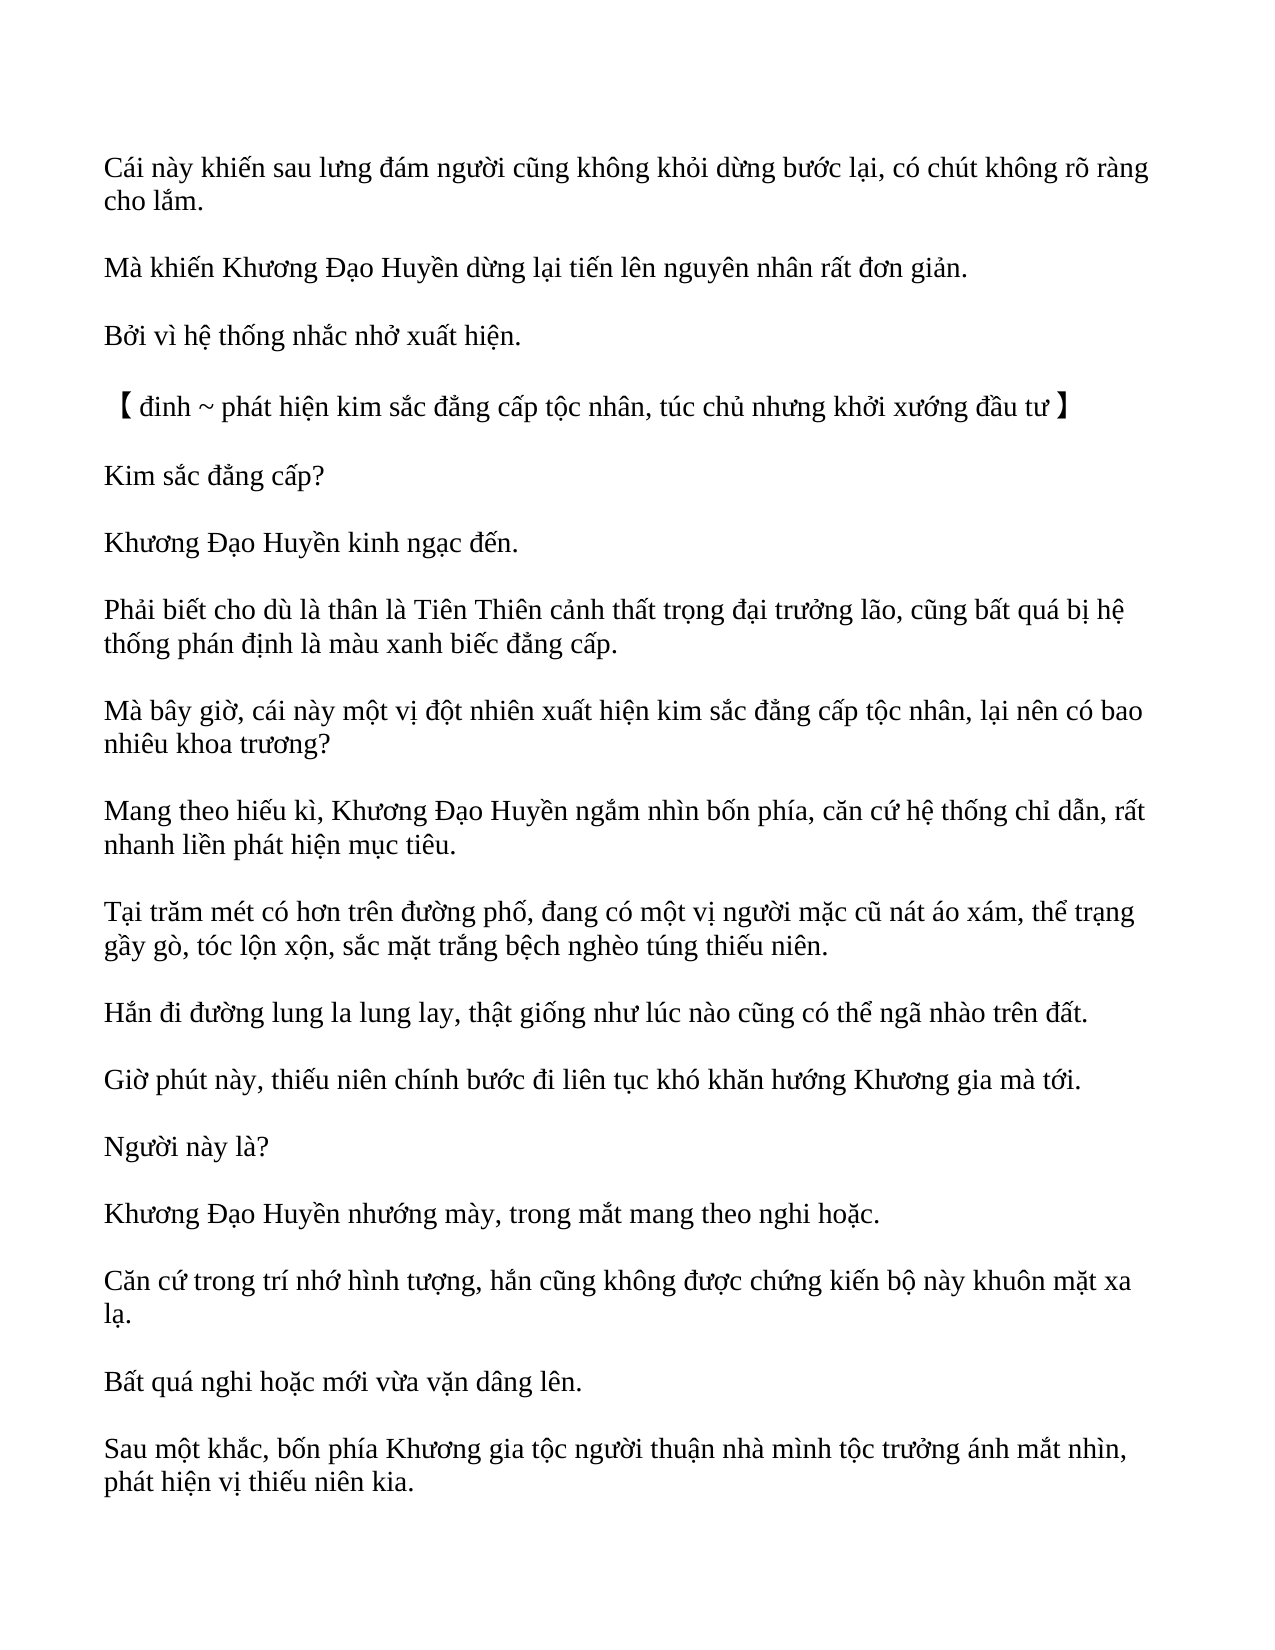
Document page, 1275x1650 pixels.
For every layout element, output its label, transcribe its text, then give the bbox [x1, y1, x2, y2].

text Mang theo hiếu kì, Khương Đạo Huyền ngắm nhìn bốn phía, căn cứ hệ thống chỉ dẫn, rất nhanh liền phát hiện mục tiêu. [103, 793, 1152, 861]
text Cái này khiến sau lưng đám người cũng không khỏi dừng bước lại, có chút không rõ ràng cho lắm. [103, 150, 1152, 217]
text Người này là? [103, 1129, 1152, 1162]
text Bất quá nghi hoặc mới vừa vặn dâng lên. [103, 1364, 1152, 1397]
text Khương Đạo Huyền kinh ngạc đến. [103, 525, 1152, 559]
text Khương Đạo Huyền nhướng mày, trong mắt mang theo nghi hoặc. [103, 1196, 1152, 1229]
text Giờ phút này, thiếu niên chính bước đi liên tục khó khăn hướng Khương gia mà tới. [103, 1062, 1152, 1095]
text 【 đinh ~ phát hiện kim sắc đẳng cấp tộc nhân, túc chủ nhưng khởi xướng đầu tư 】 [103, 385, 1152, 424]
text Sau một khắc, bốn phía Khương gia tộc người thuận nhà mình tộc trưởng ánh mắt nhìn, phát hiện vị thiếu niên kia. [103, 1431, 1152, 1498]
text Kim sắc đẳng cấp? [103, 458, 1152, 492]
text Mà bây giờ, cái này một vị đột nhiên xuất hiện kim sắc đẳng cấp tộc nhân, lại nên có bao nhiêu khoa trương? [103, 693, 1152, 760]
text Phải biết cho dù là thân là Tiên Thiên cảnh thất trọng đại trưởng lão, cũng bất quá bị hệ thống phán định là màu xanh biếc đẳng cấp. [103, 592, 1152, 659]
text Tại trăm mét có hơn trên đường phố, đang có một vị người mặc cũ nát áo xám, thể trạng gầy gò, tóc lộn xộn, sắc mặt trắng bệch nghèo túng thiếu niên. [103, 894, 1152, 961]
text Căn cứ trong trí nhớ hình tượng, hắn cũng không được chứng kiến bộ này khuôn mặt xa lạ. [103, 1263, 1152, 1330]
text Mà khiến Khương Đạo Huyền dừng lại tiến lên nguyên nhân rất đơn giản. [103, 251, 1152, 284]
text Hắn đi đường lung la lung lay, thật giống như lúc nào cũng có thể ngã nhào trên đất. [103, 995, 1152, 1028]
text Bởi vì hệ thống nhắc nhở xuất hiện. [103, 318, 1152, 351]
